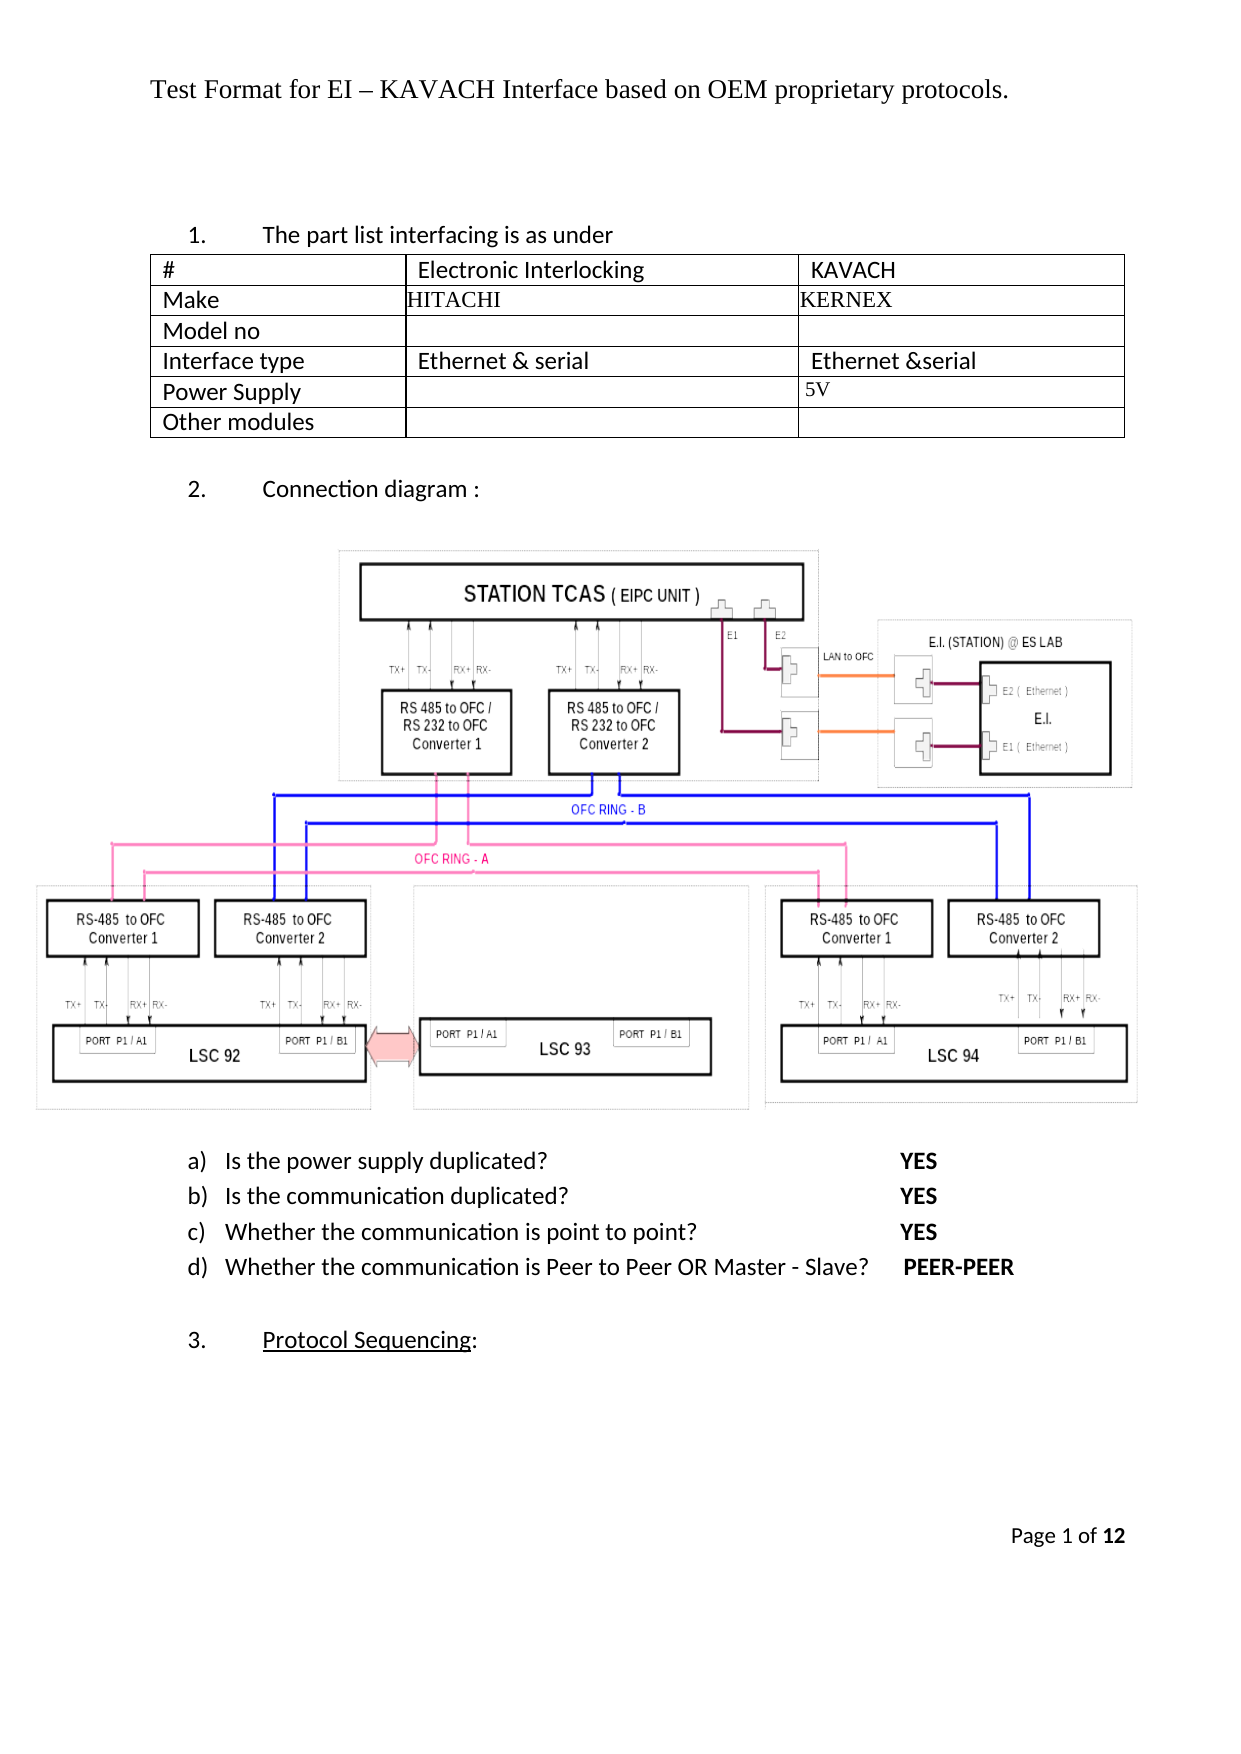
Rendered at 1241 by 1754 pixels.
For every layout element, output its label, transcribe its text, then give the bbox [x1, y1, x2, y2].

table_cell Power Supply [151, 377, 405, 407]
list The part list interfacing is as under [187, 219, 1232, 250]
table_cell Interface type [151, 347, 405, 376]
list Connection diagram : [187, 473, 1232, 504]
table_cell Other modules [151, 408, 405, 437]
table_cell KERNEX [799, 286, 1124, 315]
table_cell [799, 316, 1124, 346]
table_header KAVACH [799, 255, 1124, 285]
table_cell HITACHI [407, 286, 798, 315]
list Is the communication duplicated? YES [187, 1180, 1232, 1211]
table_cell 5V [799, 377, 1124, 407]
table_cell Ethernet &serial [799, 347, 1124, 376]
list Whether the communication is Peer to Peer OR Master - Slave? PEER-PEER [187, 1251, 1232, 1281]
list Is the power supply duplicated? YES [187, 1145, 1232, 1176]
table_cell Ethernet & serial [407, 347, 798, 376]
table_cell Model no [151, 316, 405, 346]
list Protocol Sequencing: [187, 1324, 1232, 1355]
table_header # [151, 255, 405, 285]
table_cell [407, 377, 798, 407]
table_cell [407, 408, 798, 437]
list Whether the communication is point to point? YES [187, 1216, 1232, 1246]
table_header Electronic Interlocking [407, 255, 798, 285]
table_cell Make [151, 286, 405, 315]
table_cell [799, 408, 1124, 437]
table_cell [407, 316, 798, 346]
